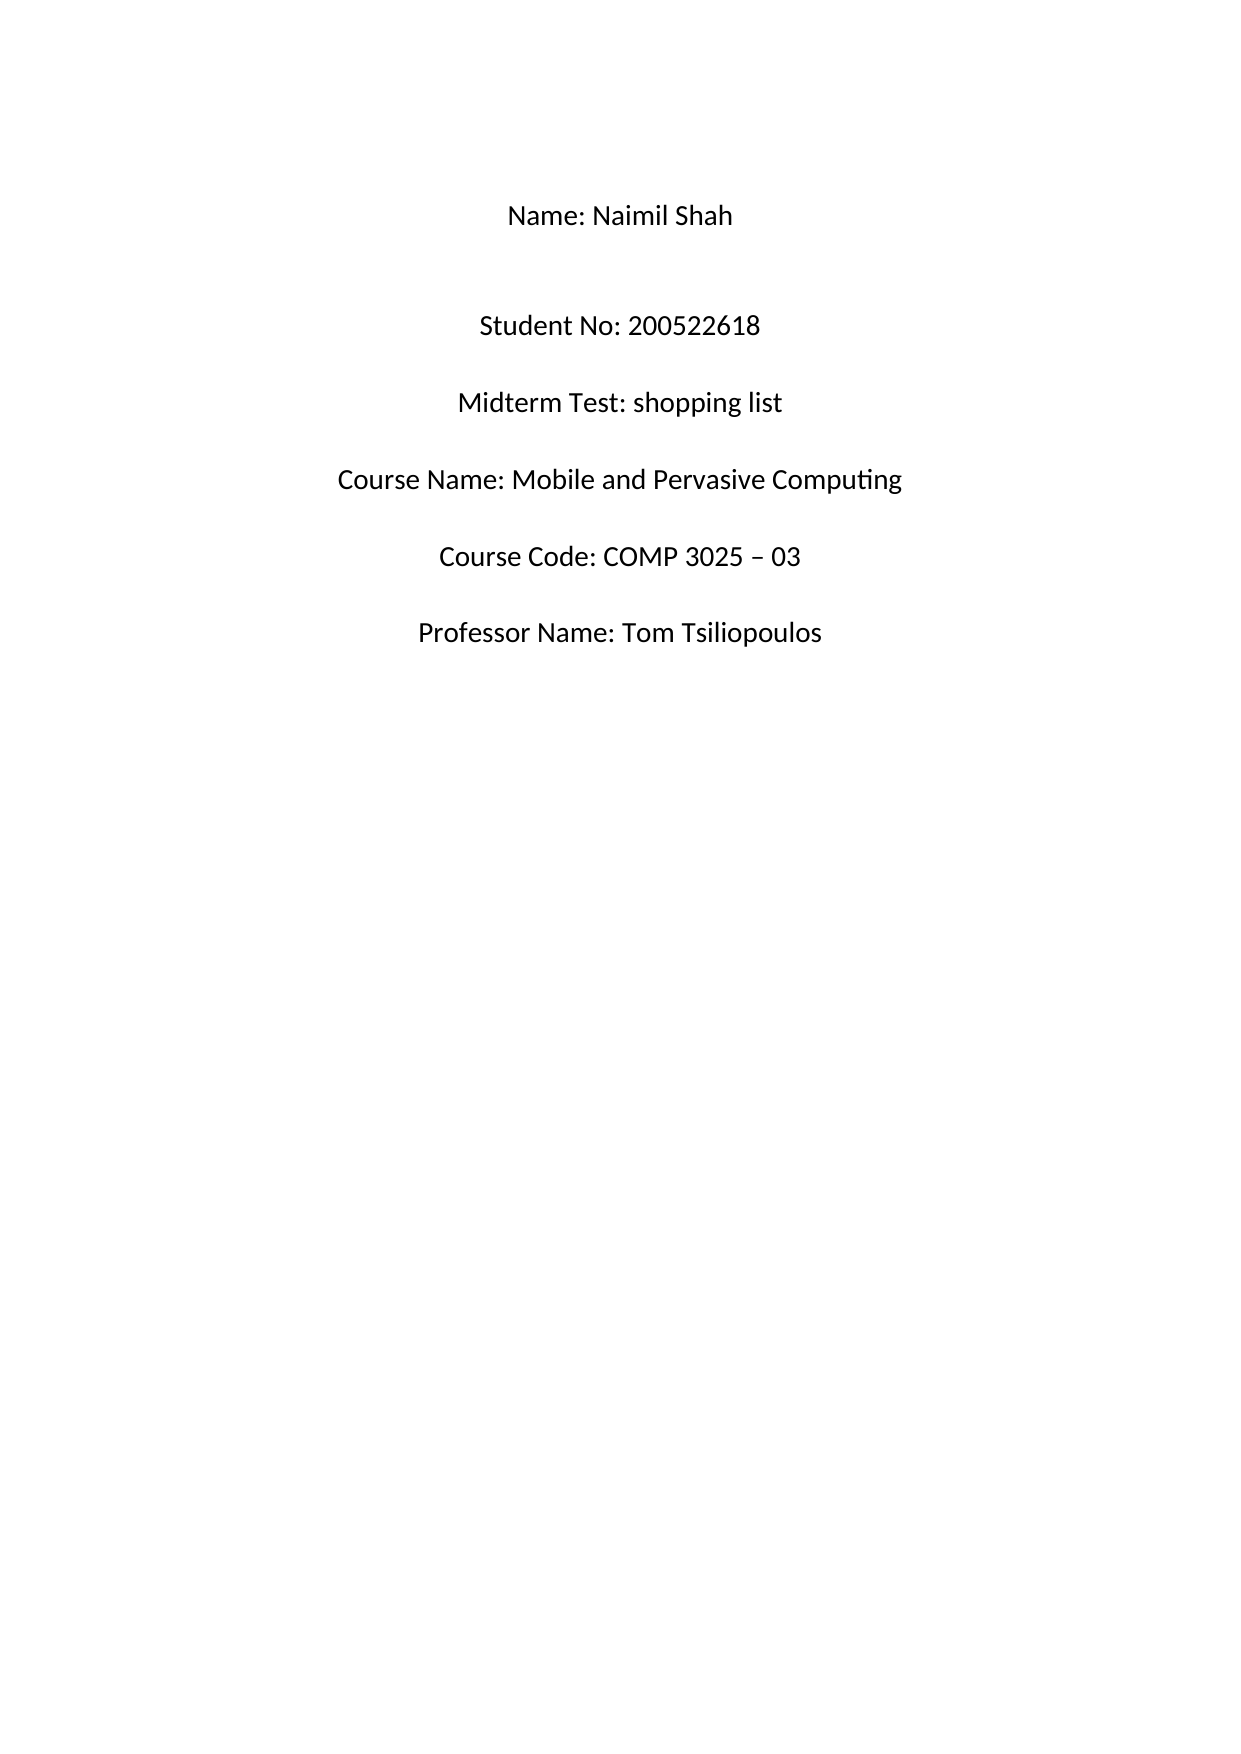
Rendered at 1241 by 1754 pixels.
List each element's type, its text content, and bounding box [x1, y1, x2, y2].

text Name: Naimil Shah [150, 197, 1090, 232]
text Student No: 200522618 Midterm Test: shopping list Course Name: Mobile and Pervasive Computing Course Code: COMP 3025 – 03 Professor Name: Tom Tsiliopoulos [150, 307, 1090, 650]
